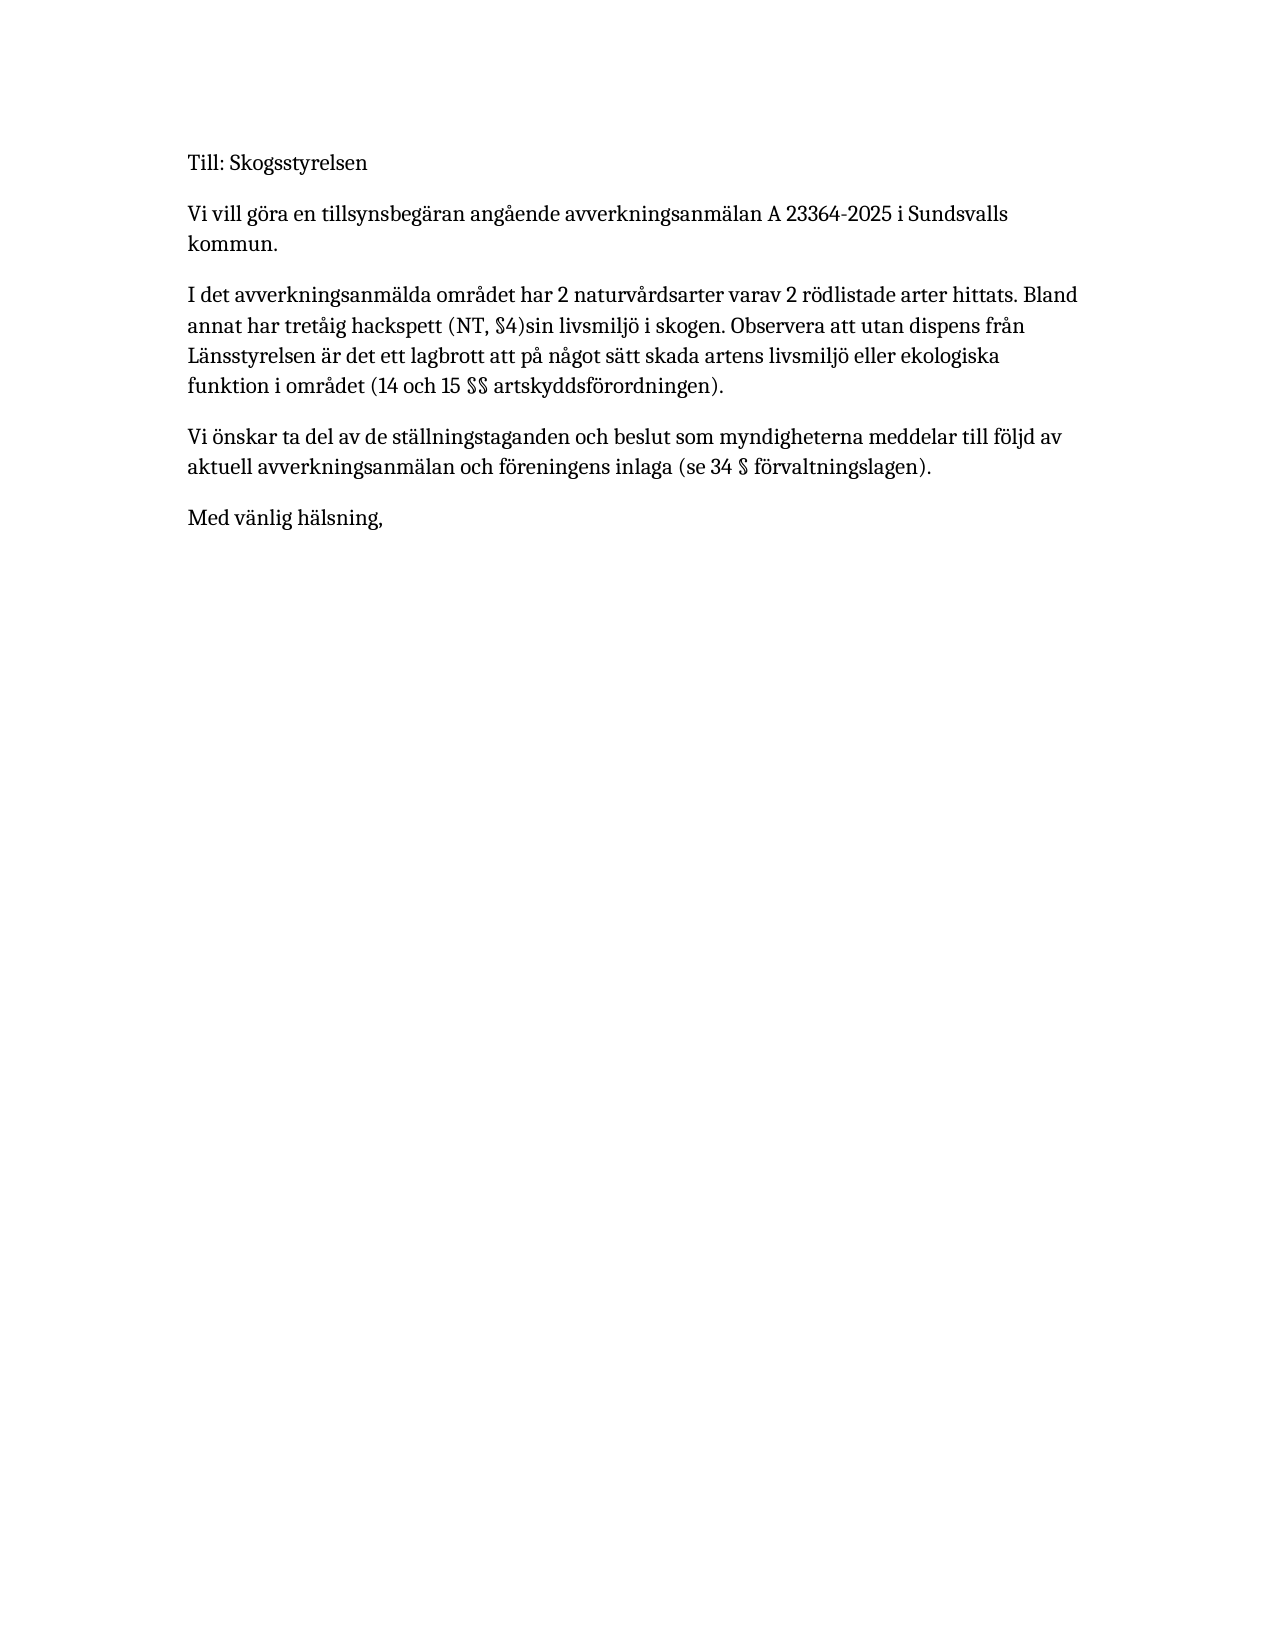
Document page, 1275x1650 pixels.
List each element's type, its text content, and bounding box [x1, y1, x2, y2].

text I det avverkningsanmälda området har 2 naturvårdsarter varav 2 rödlistade arter hittats. Bland annat har tretåig hackspett (NT, §4)sin livsmiljö i skogen. Observera att utan dispens från Länsstyrelsen är det ett lagbrott att på något sätt skada artens livsmiljö eller ekologiska funktion i området (14 och 15 §§ artskyddsförordningen). [187, 282, 1087, 399]
text Vi vill göra en tillsynsbegäran angående avverkningsanmälan A 23364-2025 i Sundsvalls kommun. [187, 201, 1087, 258]
text Med vänlig hälsning, [187, 505, 1087, 562]
text Till: Skogsstyrelsen [187, 150, 1087, 176]
text Vi önskar ta del av de ställningstaganden och beslut som myndigheterna meddelar till följd av aktuell avverkningsanmälan och föreningens inlaga (se 34 § förvaltningslagen). [187, 424, 1087, 481]
